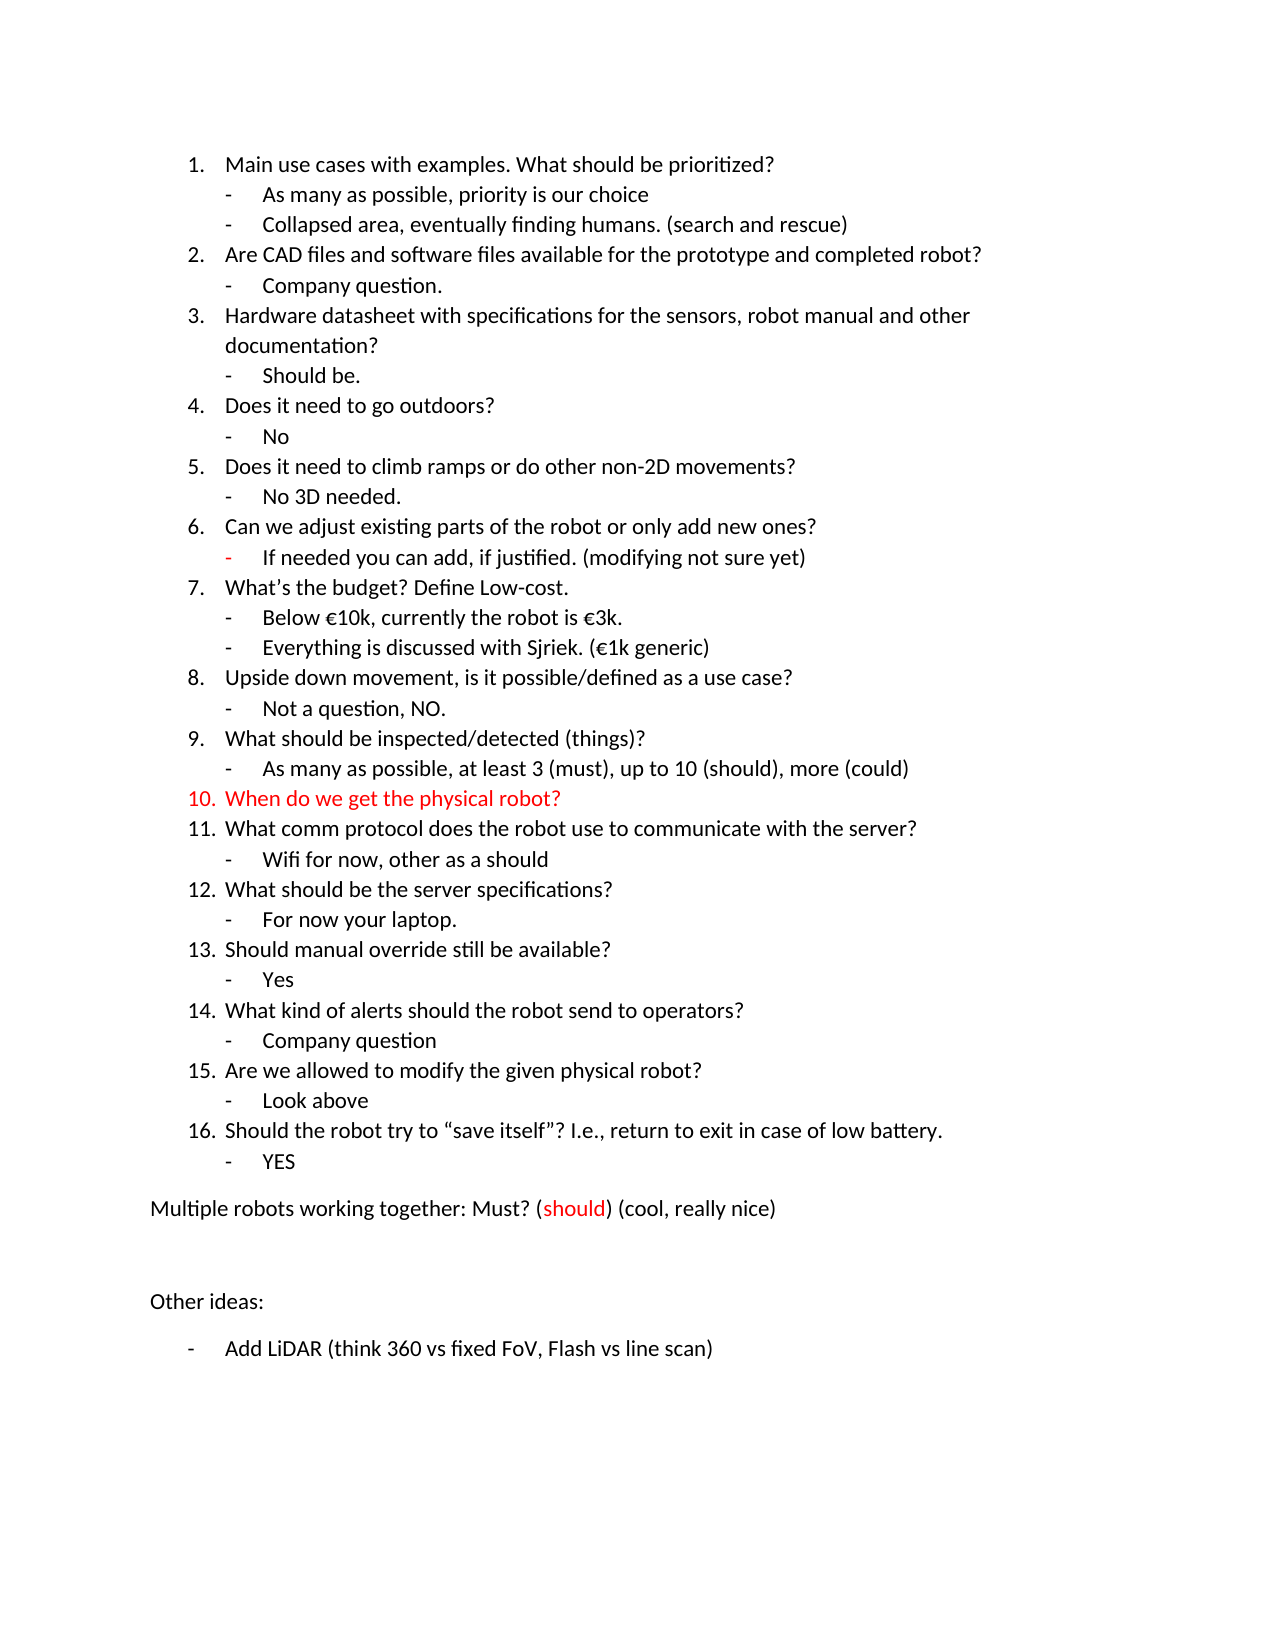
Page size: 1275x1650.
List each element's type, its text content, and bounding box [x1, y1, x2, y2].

list What kind of alerts should the robot send to operators? [187, 996, 1125, 1024]
list Should the robot try to “save itself”? I.e., return to exit in case of low battery. [187, 1117, 1125, 1145]
list Are CAD files and software files available for the prototype and completed robot? [187, 241, 1125, 269]
list YES [225, 1147, 1125, 1175]
list No [225, 422, 1125, 450]
list What should be inspected/detected (things)? [187, 724, 1125, 752]
list Not a question, NO. [225, 694, 1125, 722]
list Collapsed area, eventually finding humans. (search and rescue) [225, 210, 1125, 238]
list What’s the budget? Define Low-cost. [187, 573, 1125, 601]
list Does it need to go outdoors? [187, 392, 1125, 420]
list Company question [225, 1026, 1125, 1054]
list Are we allowed to modify the given physical robot? [187, 1056, 1125, 1084]
list What comm protocol does the robot use to communicate with the server? [187, 814, 1125, 843]
list What should be the server specifications? [187, 875, 1125, 903]
text Other ideas: [150, 1287, 1125, 1316]
list Add LiDAR (think 360 vs fixed FoV, Flash vs line scan) [187, 1334, 1125, 1362]
list Wifi for now, other as a should [225, 845, 1125, 873]
list Look above [225, 1086, 1125, 1114]
list Company question. [225, 271, 1125, 299]
list Should manual override still be available? [187, 935, 1125, 963]
list For now your laptop. [225, 905, 1125, 933]
list Hardware datasheet with specifications for the sensors, robot manual and other documentation? [187, 301, 1125, 359]
list Yes [225, 966, 1125, 994]
list Does it need to climb ramps or do other non-2D movements? [187, 452, 1125, 480]
list Everything is discussed with Sjriek. (€1k generic) [225, 633, 1125, 661]
list When do we get the physical robot? [187, 784, 1125, 812]
list As many as possible, at least 3 (must), up to 10 (should), more (could) [225, 754, 1125, 782]
list Can we adjust existing parts of the robot or only add new ones? [187, 512, 1125, 541]
list Below €10k, currently the robot is €3k. [225, 603, 1125, 631]
list As many as possible, priority is our choice [225, 180, 1125, 208]
list Upside down movement, is it possible/defined as a use case? [187, 663, 1125, 692]
list Main use cases with examples. What should be prioritized? [187, 150, 1125, 178]
list Should be. [225, 361, 1125, 389]
list No 3D needed. [225, 482, 1125, 510]
list If needed you can add, if justified. (modifying not sure yet) [225, 543, 1125, 571]
text Multiple robots working together: Must? (should) (cool, really nice) [150, 1194, 1125, 1222]
